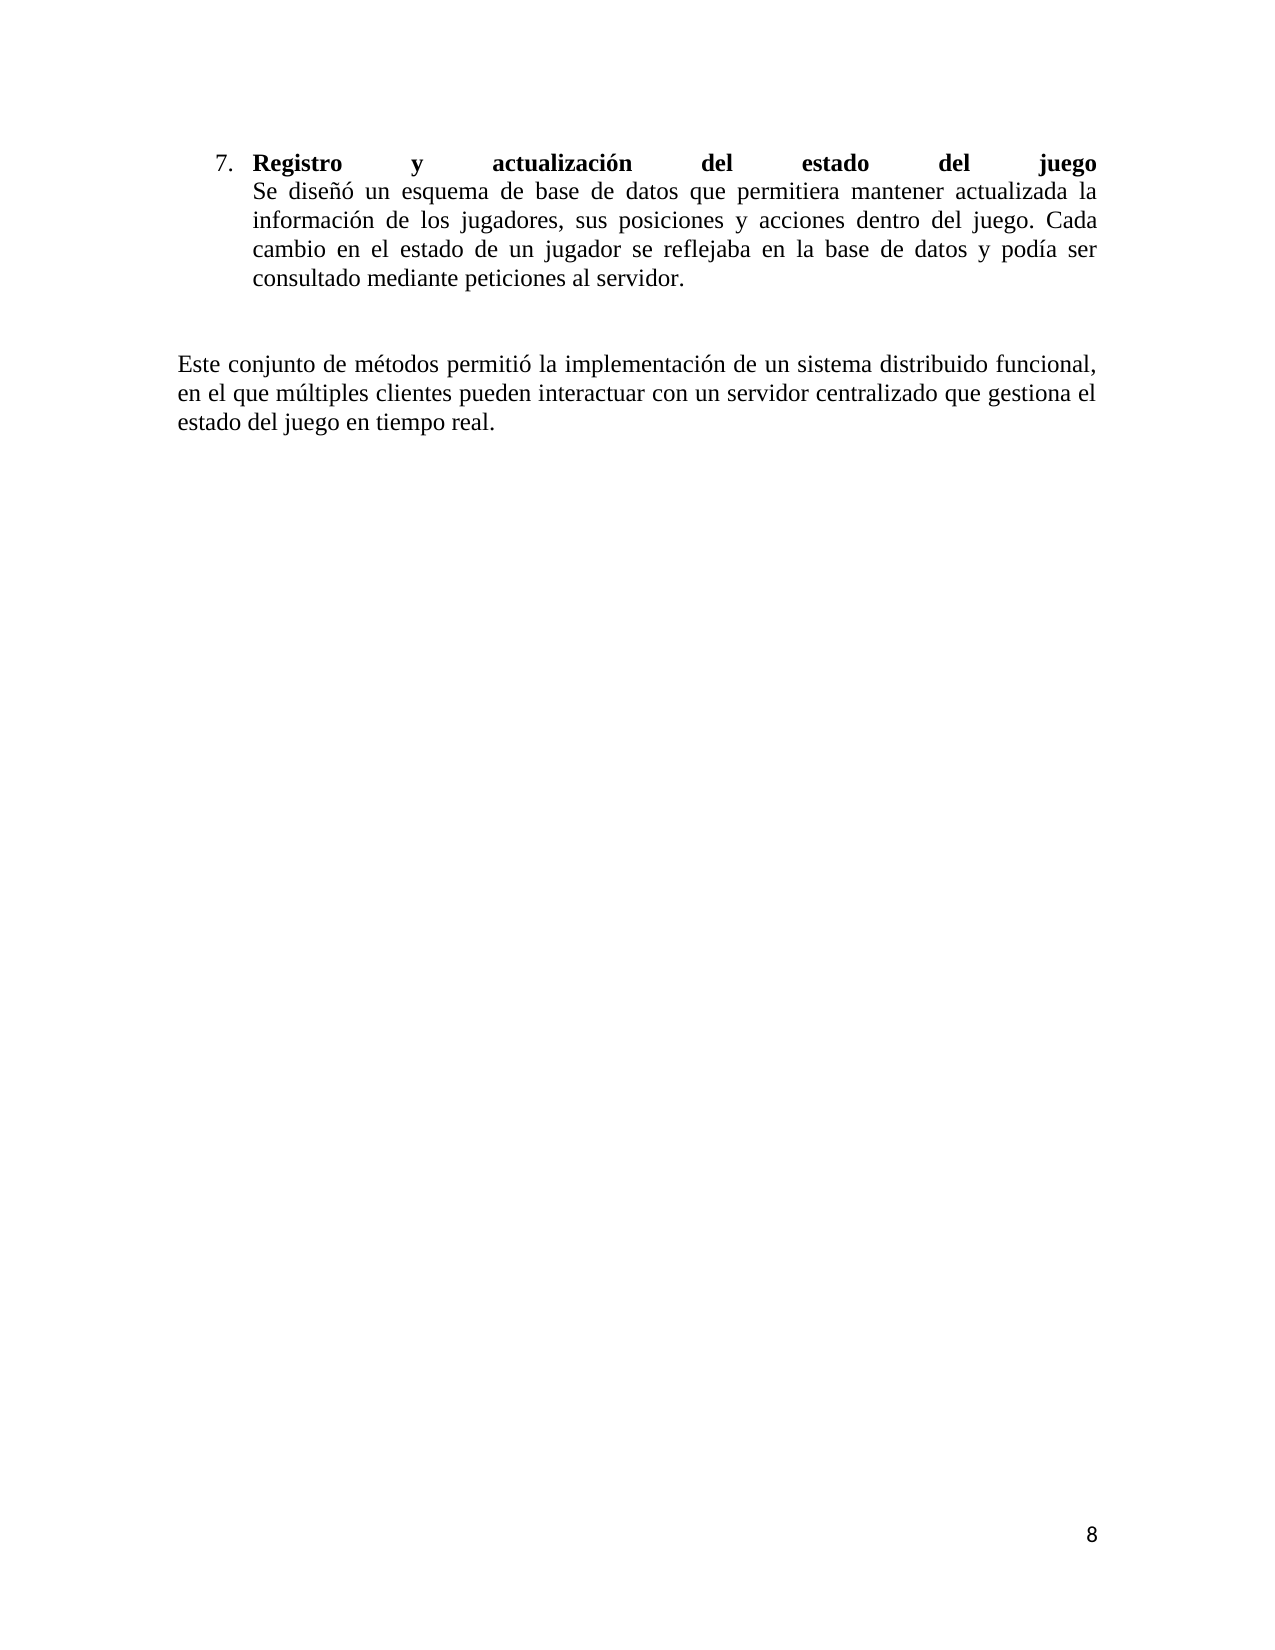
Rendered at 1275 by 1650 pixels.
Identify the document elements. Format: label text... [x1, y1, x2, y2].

list Registro y actualización del estado del juego Se diseñó un esquema de base de datos que permitiera mantener actualizada la información de los jugadores, sus posiciones y acciones dentro del juego. Cada cambio en el estado de un jugador se reflejaba en la base de datos y podía ser consultado mediante peticiones al servidor. [215, 148, 1098, 291]
text Este conjunto de métodos permitió la implementación de un sistema distribuido funcional, en el que múltiples clientes pueden interactuar con un servidor centralizado que gestiona el estado del juego en tiempo real. [177, 349, 1098, 436]
